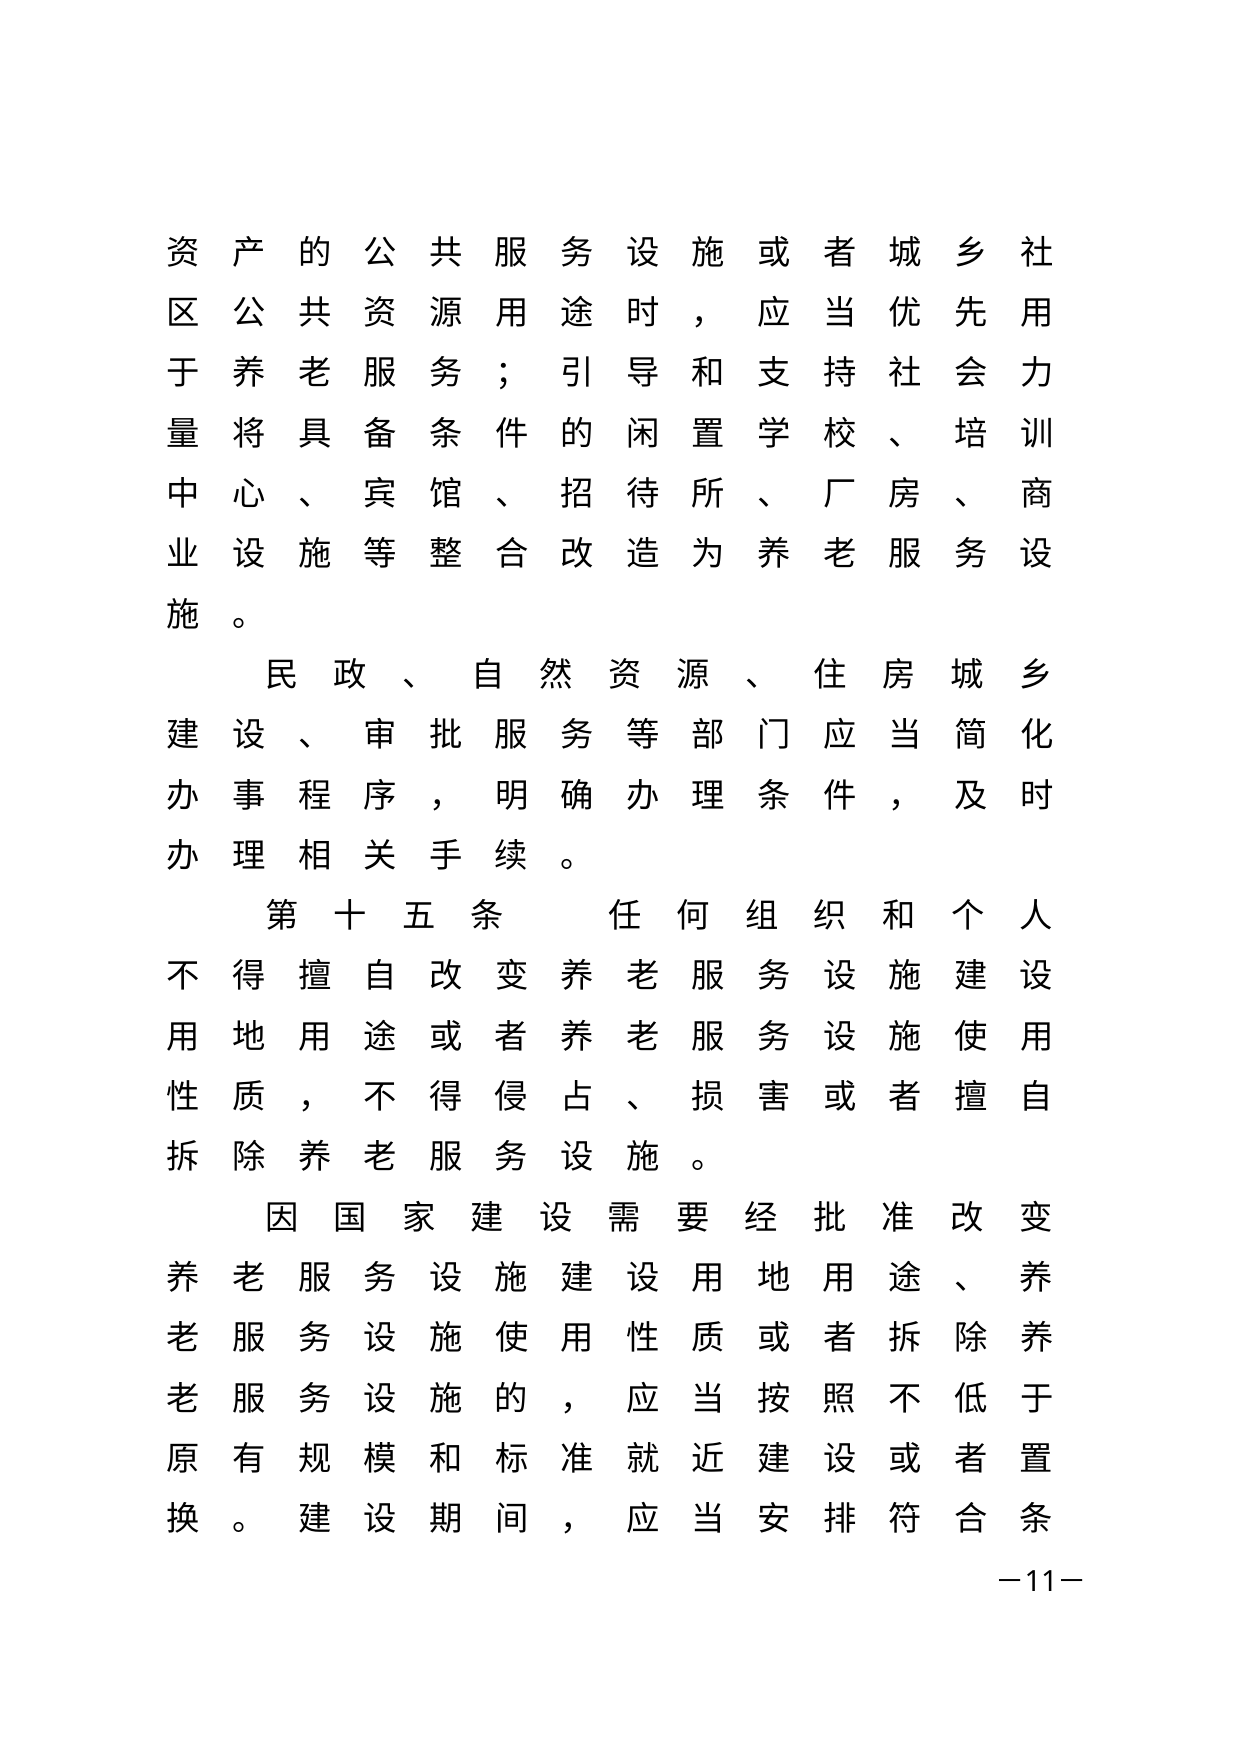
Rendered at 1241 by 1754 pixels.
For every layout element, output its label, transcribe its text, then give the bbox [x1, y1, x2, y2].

text 第十五条 任何组织和个人不得擅自改变养老服务设施建设用地用途或者养老服务设施使用性质，不得侵占、损害或者擅自拆除养老服务设施。 [167, 883, 1085, 1184]
text 因国家建设需要经批准改变养老服务设施建设用地用途、养老服务设施使用性质或者拆除养老服务设施的，应当按照不低于原有规模和标准就近建设或者置换。建设期间，应当安排符合条件的过渡用房，满足老年人的养老服务需求。 [167, 1184, 1085, 1546]
text 民政、自然资源、住房城乡建设、审批服务等部门应当简化办事程序，明确办理条件，及时办理相关手续。 [167, 642, 1085, 883]
